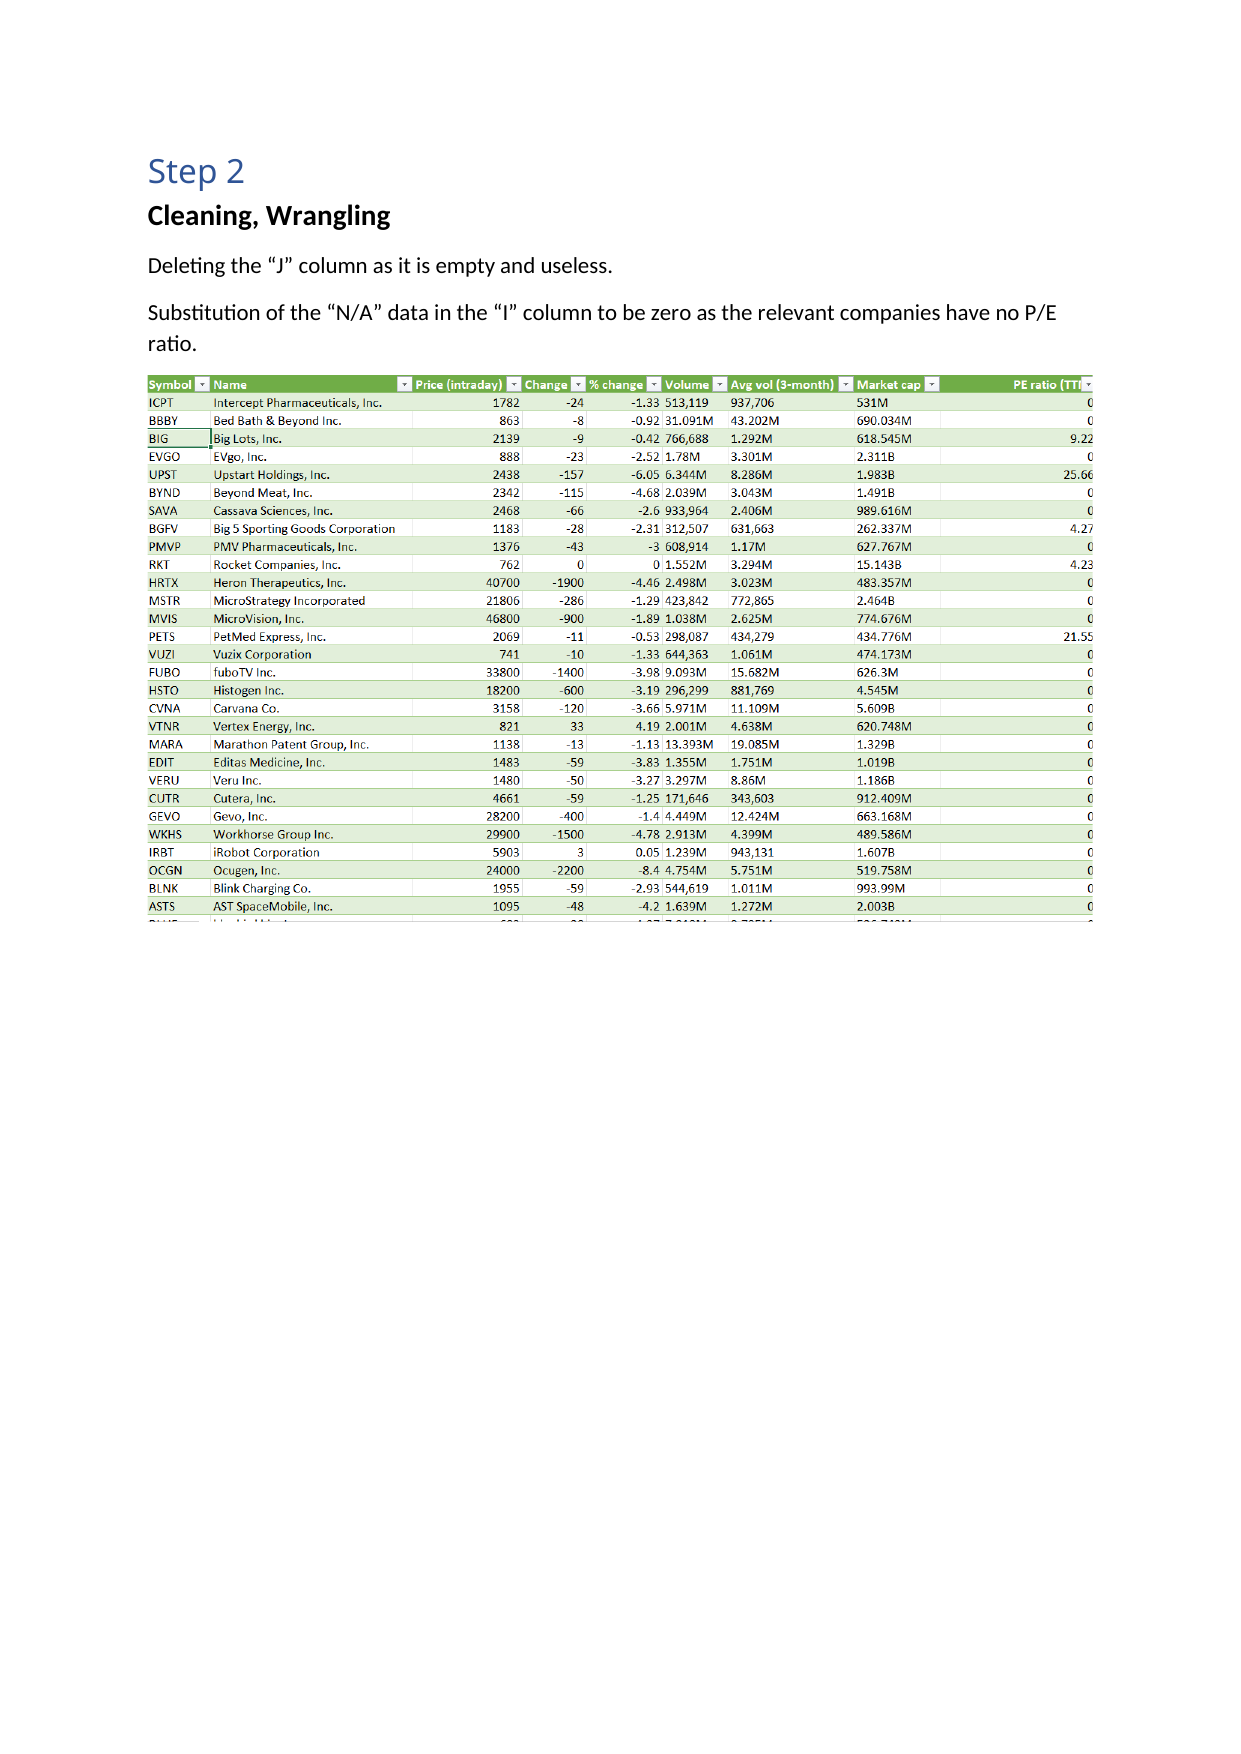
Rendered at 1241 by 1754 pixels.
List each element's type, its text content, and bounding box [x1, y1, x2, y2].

text Substitution of the “N/A” data in the “I” column to be zero as the relevant companies have no P/E ratio. [148, 298, 1093, 357]
subtitle Step 2 [148, 148, 1093, 193]
text Cleaning, Wrangling [148, 197, 1093, 232]
text Deleting the “J” column as it is empty and useless. [148, 252, 1093, 280]
